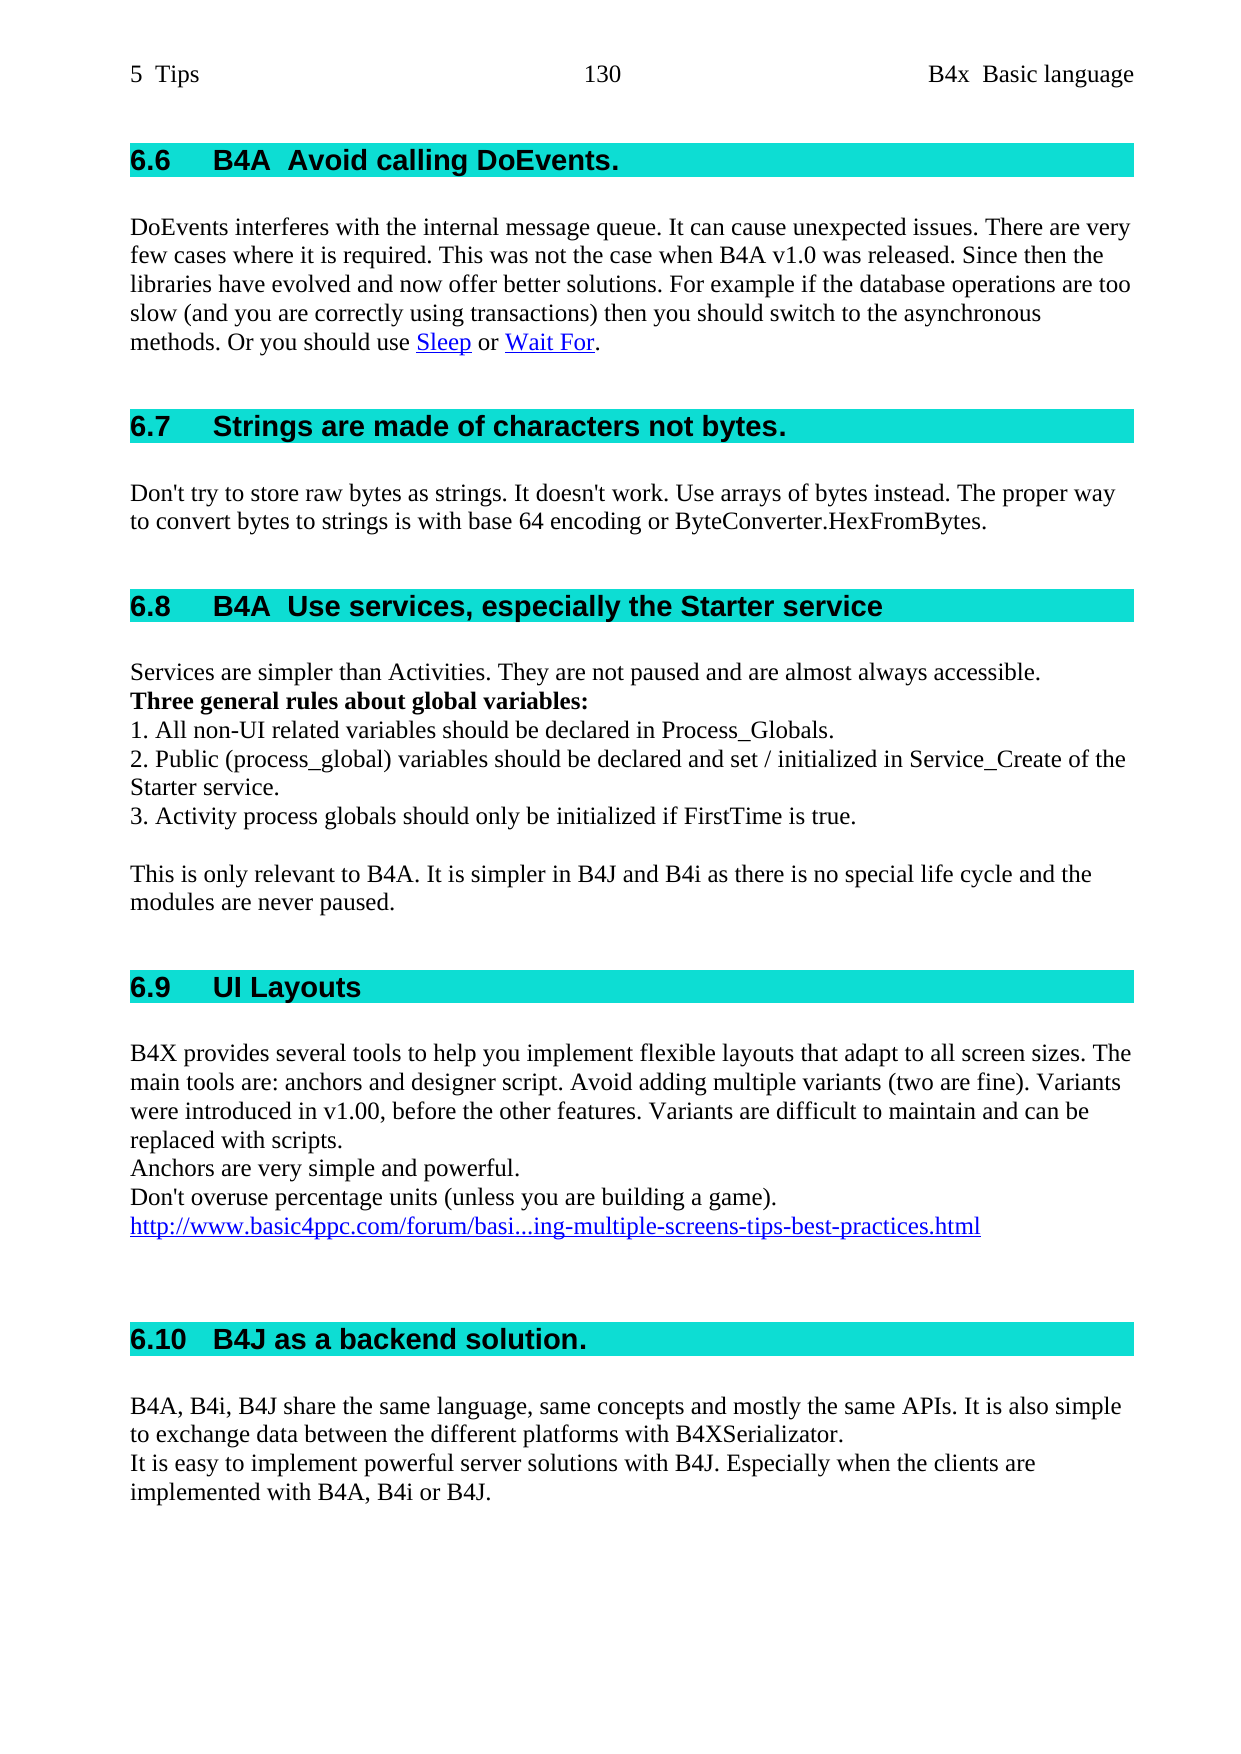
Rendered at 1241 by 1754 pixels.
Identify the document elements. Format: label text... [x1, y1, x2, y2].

text B4A, B4i, B4J share the same language, same concepts and mostly the same APIs. It is also simple to exchange data between the different platforms with B4XSerializator. It is easy to implement powerful server solutions with B4J. Especially when the clients are implemented with B4A, B4i or B4J. [130, 1391, 1134, 1506]
subtitle B4A Avoid calling DoEvents. [130, 143, 1134, 177]
text Services are simpler than Activities. They are not paused and are almost always accessible. Three general rules about global variables: 1. All non-UI related variables should be declared in Process_Globals. 2. Public (process_global) variables should be declared and set / initialized in Service_Create of the Starter service. 3. Activity process globals should only be initialized if FirstTime is true. This is only relevant to B4A. It is simpler in B4J and B4i as there is no special life cycle and the modules are never paused. [130, 657, 1134, 916]
text Don't try to store raw bytes as strings. It doesn't work. Use arrays of bytes instead. The proper way to convert bytes to strings is with base 64 encoding or ByteConverter.HexFromBytes. [130, 478, 1134, 535]
text B4X provides several tools to help you implement flexible layouts that adapt to all screen sizes. The main tools are: anchors and designer script. Avoid adding multiple variants (two are fine). Variants were introduced in v1.00, before the other features. Variants are difficult to maintain and can be replaced with scripts. Anchors are very simple and powerful. Don't overuse percentage units (unless you are building a game). http://www.basic4ppc.com/forum/basi...ing-multiple-screens-tips-best-practices.html [130, 1038, 1134, 1240]
subtitle Strings are made of characters not bytes. [130, 409, 1134, 443]
text DoEvents interferes with the internal message queue. It can cause unexpected issues. There are very few cases where it is required. This was not the case when B4A v1.0 was released. Since then the libraries have evolved and now offer better solutions. For example if the database operations are too slow (and you are correctly using transactions) then you should switch to the asynchronous methods. Or you should use Sleep or Wait For. [130, 212, 1134, 355]
subtitle UI Layouts [130, 970, 1134, 1003]
subtitle B4J as a backend solution. [130, 1322, 1134, 1356]
subtitle B4A Use services, especially the Starter service [130, 589, 1134, 622]
